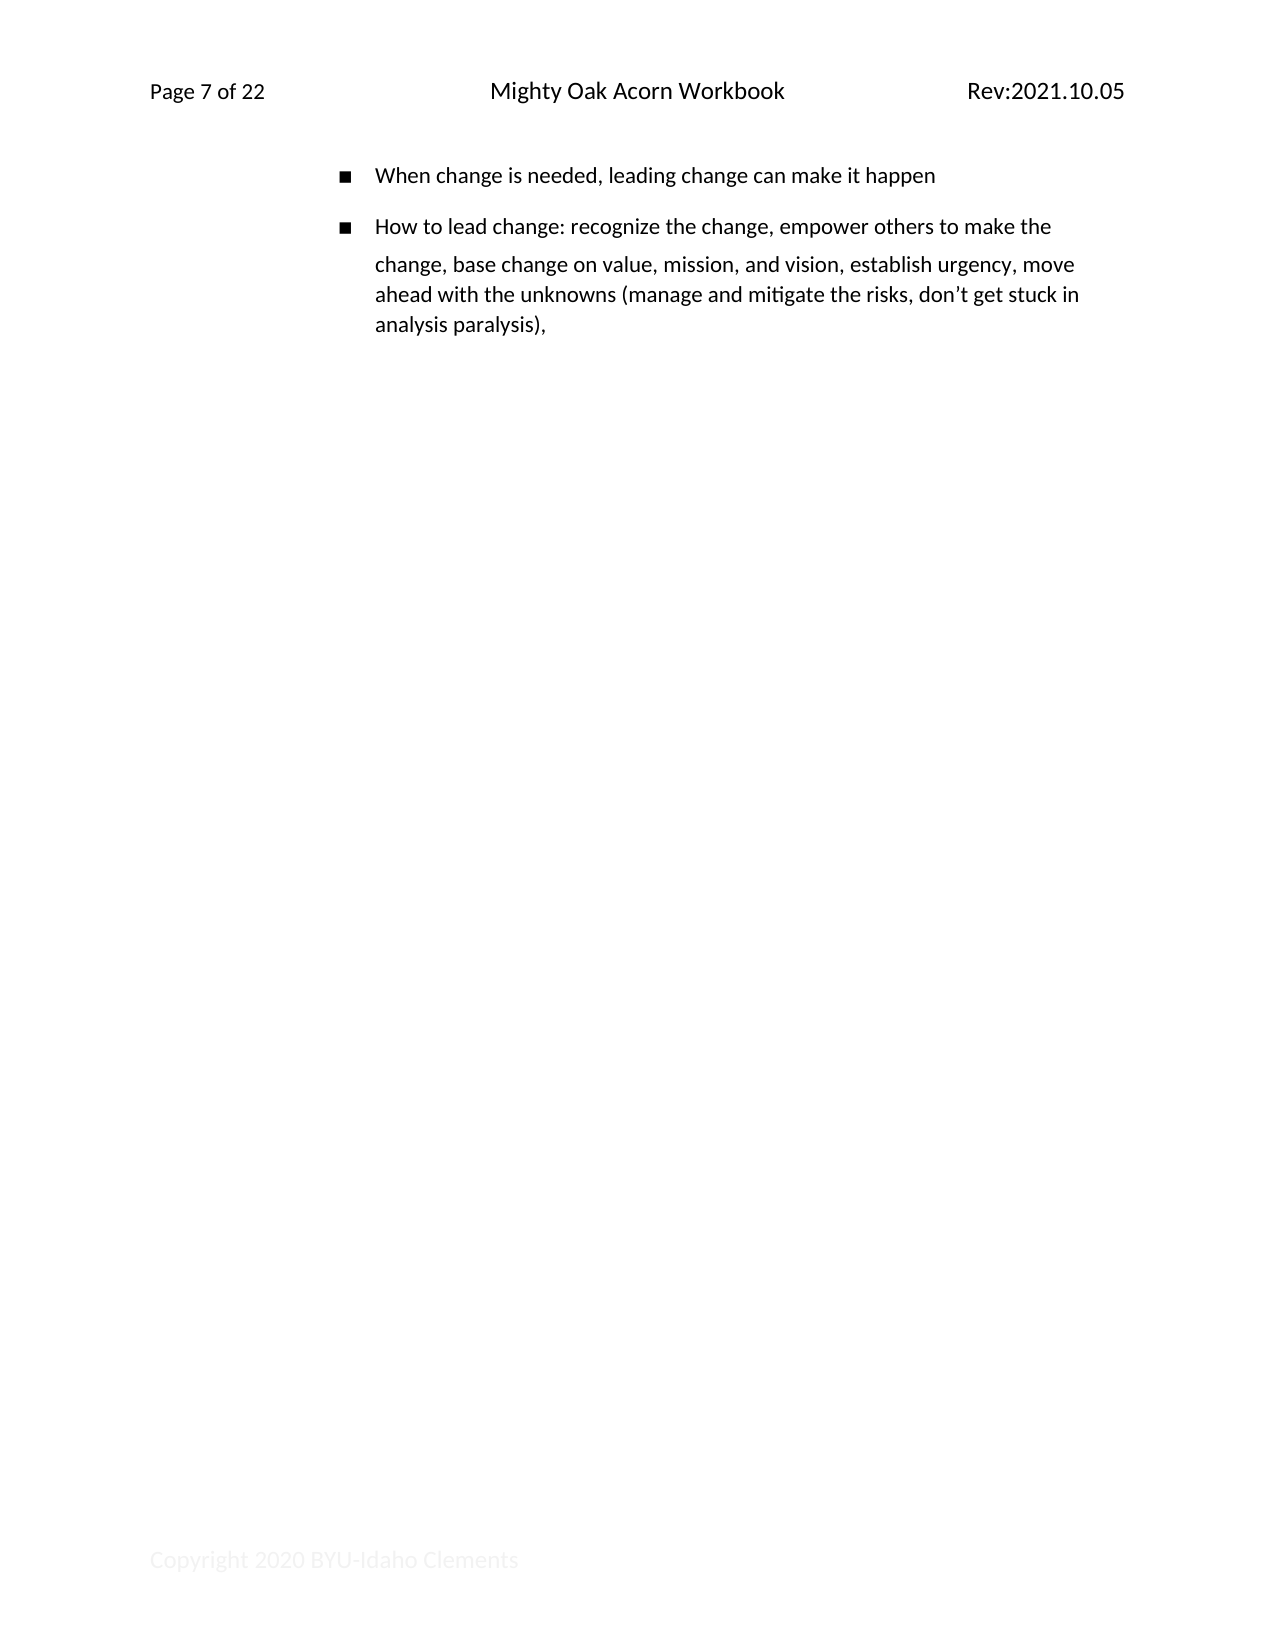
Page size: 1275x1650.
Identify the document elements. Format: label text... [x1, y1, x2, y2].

list How to lead change: recognize the change, empower others to make the change, base change on value, mission, and vision, establish urgency, move ahead with the unknowns (manage and mitigate the risks, don’t get stuck in analysis paralysis), [337, 201, 1125, 338]
list When change is needed, leading change can make it happen [337, 150, 1125, 197]
